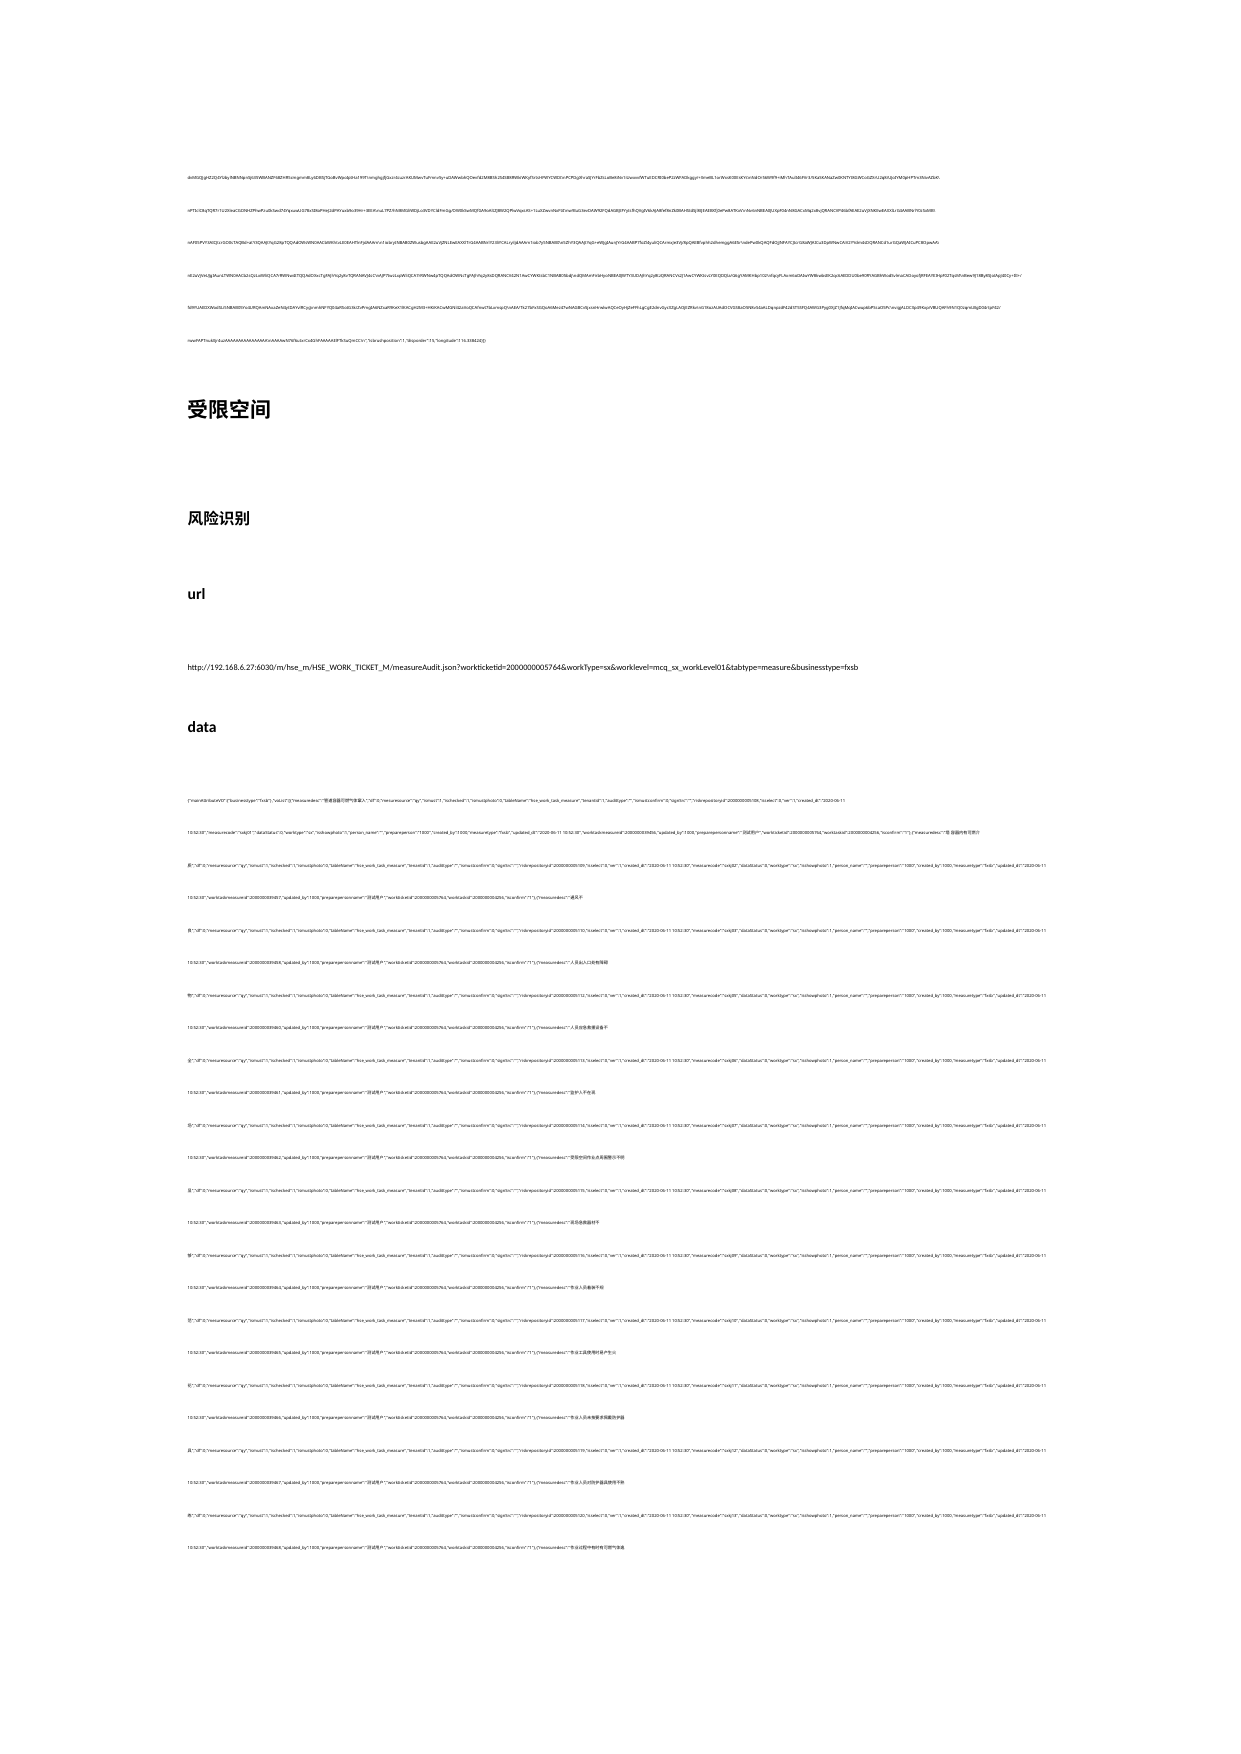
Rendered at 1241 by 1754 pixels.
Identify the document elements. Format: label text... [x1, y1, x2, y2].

subtitle 风险识别 [187, 502, 1053, 534]
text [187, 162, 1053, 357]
subtitle data [187, 711, 1053, 743]
subtitle 受限空间 [187, 392, 1053, 425]
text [187, 784, 1053, 1564]
subtitle url [187, 578, 1053, 610]
text http://192.168.6.27:6030/m/hse_m/HSE_WORK_TICKET_M/measureAudit.json?workticketid=2000000005764&workType=sx&worklevel=mcq_sx_workLevel01&tabtype=measure&businesstype=fxsb [187, 651, 1053, 684]
